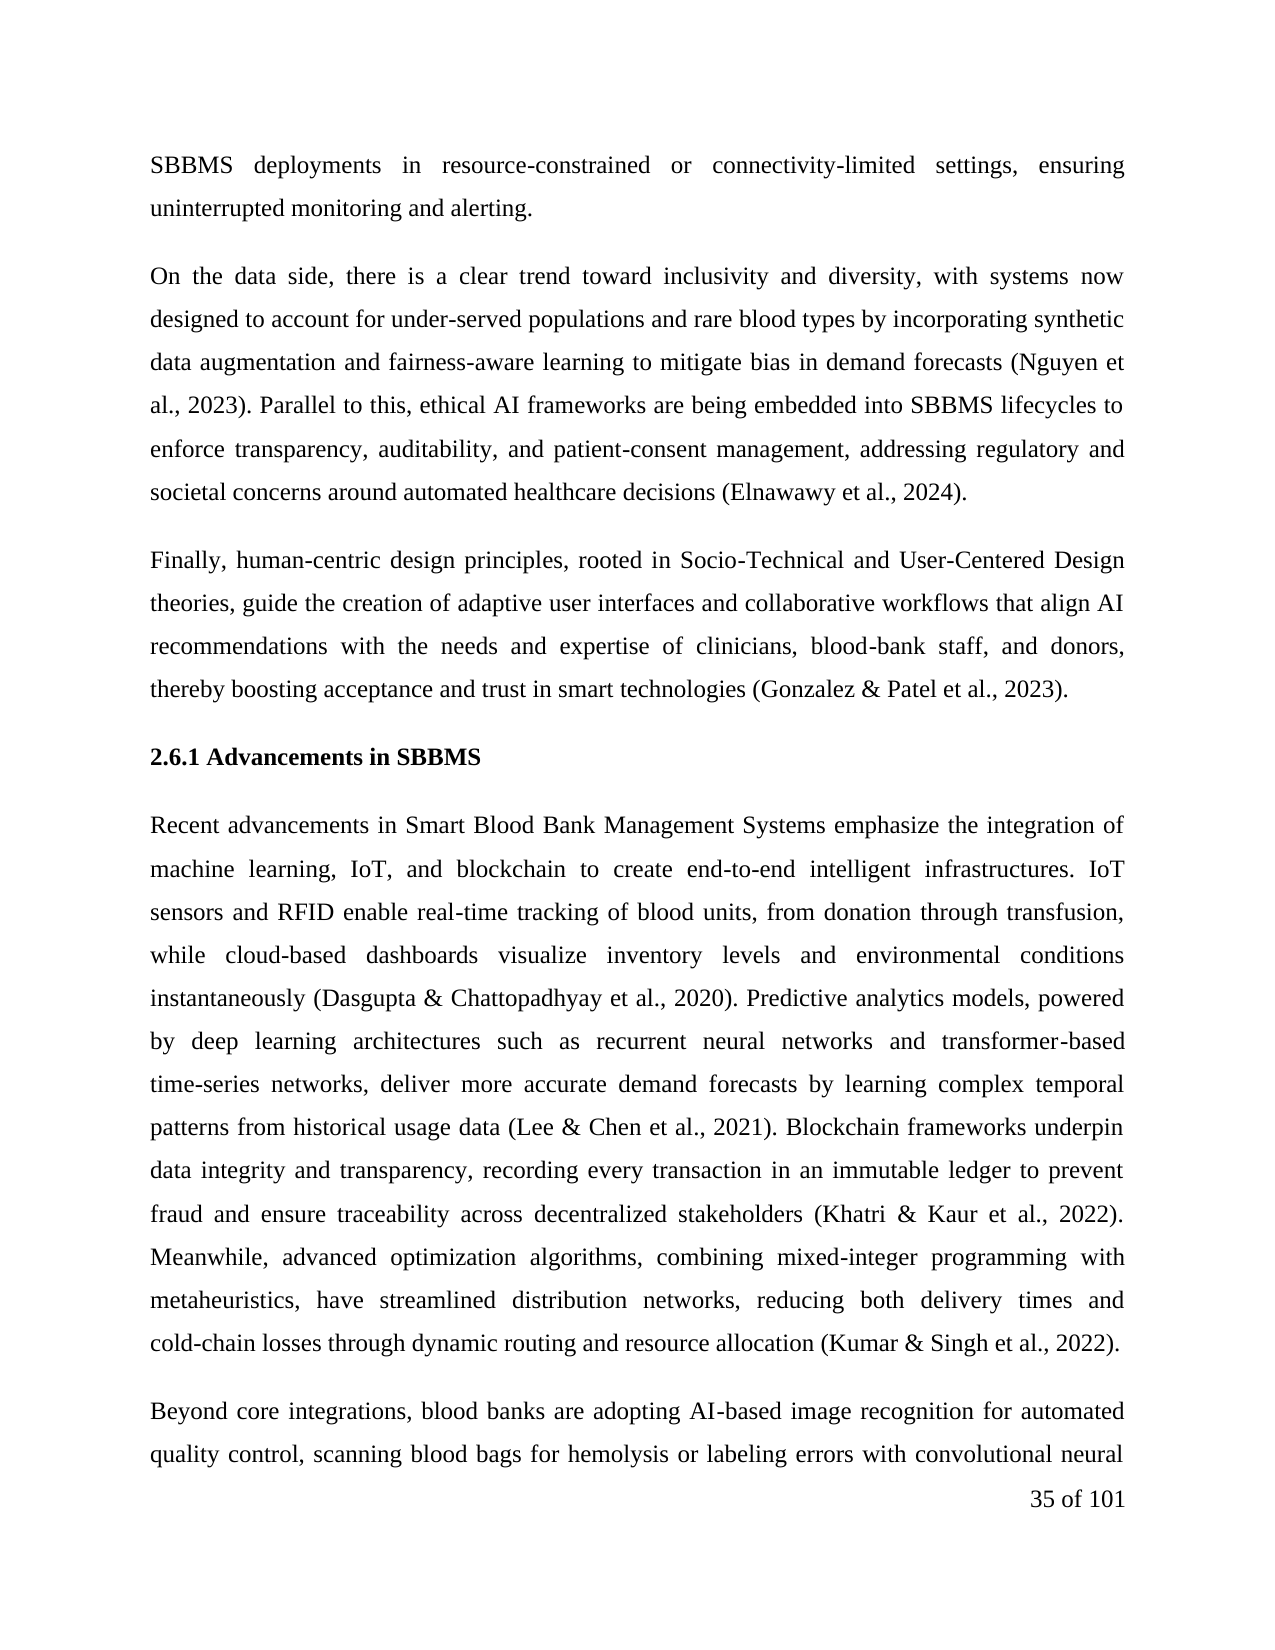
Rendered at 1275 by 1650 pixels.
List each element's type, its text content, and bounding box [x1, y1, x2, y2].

text Recent advancements in Smart Blood Bank Management Systems emphasize the integration of machine learning, IoT, and blockchain to create end-to-end intelligent infrastructures. IoT sensors and RFID enable real-time tracking of blood units, from donation through transfusion, while cloud-based dashboards visualize inventory levels and environmental conditions instantaneously (Dasgupta & Chattopadhyay et al., 2020). Predictive analytics models, powered by deep learning architectures such as recurrent neural networks and transformer-based time-series networks, deliver more accurate demand forecasts by learning complex temporal patterns from historical usage data (Lee & Chen et al., 2021). Blockchain frameworks underpin data integrity and transparency, recording every transaction in an immutable ledger to prevent fraud and ensure traceability across decentralized stakeholders (Khatri & Kaur et al., 2022). Meanwhile, advanced optimization algorithms, combining mixed-integer programming with metaheuristics, have streamlined distribution networks, reducing both delivery times and cold-chain losses through dynamic routing and resource allocation (Kumar & Singh et al., 2022). [150, 811, 1125, 1357]
text Finally, human-centric design principles, rooted in Socio-Technical and User-Centered Design theories, guide the creation of adaptive user interfaces and collaborative workflows that align AI recommendations with the needs and expertise of clinicians, blood-bank staff, and donors, thereby boosting acceptance and trust in smart technologies (Gonzalez & Patel et al., 2023). [150, 545, 1125, 703]
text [150, 150, 1125, 222]
subtitle 2.6.1 Advancements in SBBMS [150, 742, 1125, 771]
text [150, 1396, 1125, 1468]
text On the data side, there is a clear trend toward inclusivity and diversity, with systems now designed to account for under-served populations and rare blood types by incorporating synthetic data augmentation and fairness-aware learning to mitigate bias in demand forecasts (Nguyen et al., 2023). Parallel to this, ethical AI frameworks are being embedded into SBBMS lifecycles to enforce transparency, auditability, and patient-consent management, addressing regulatory and societal concerns around automated healthcare decisions (Elnawawy et al., 2024). [150, 261, 1125, 506]
